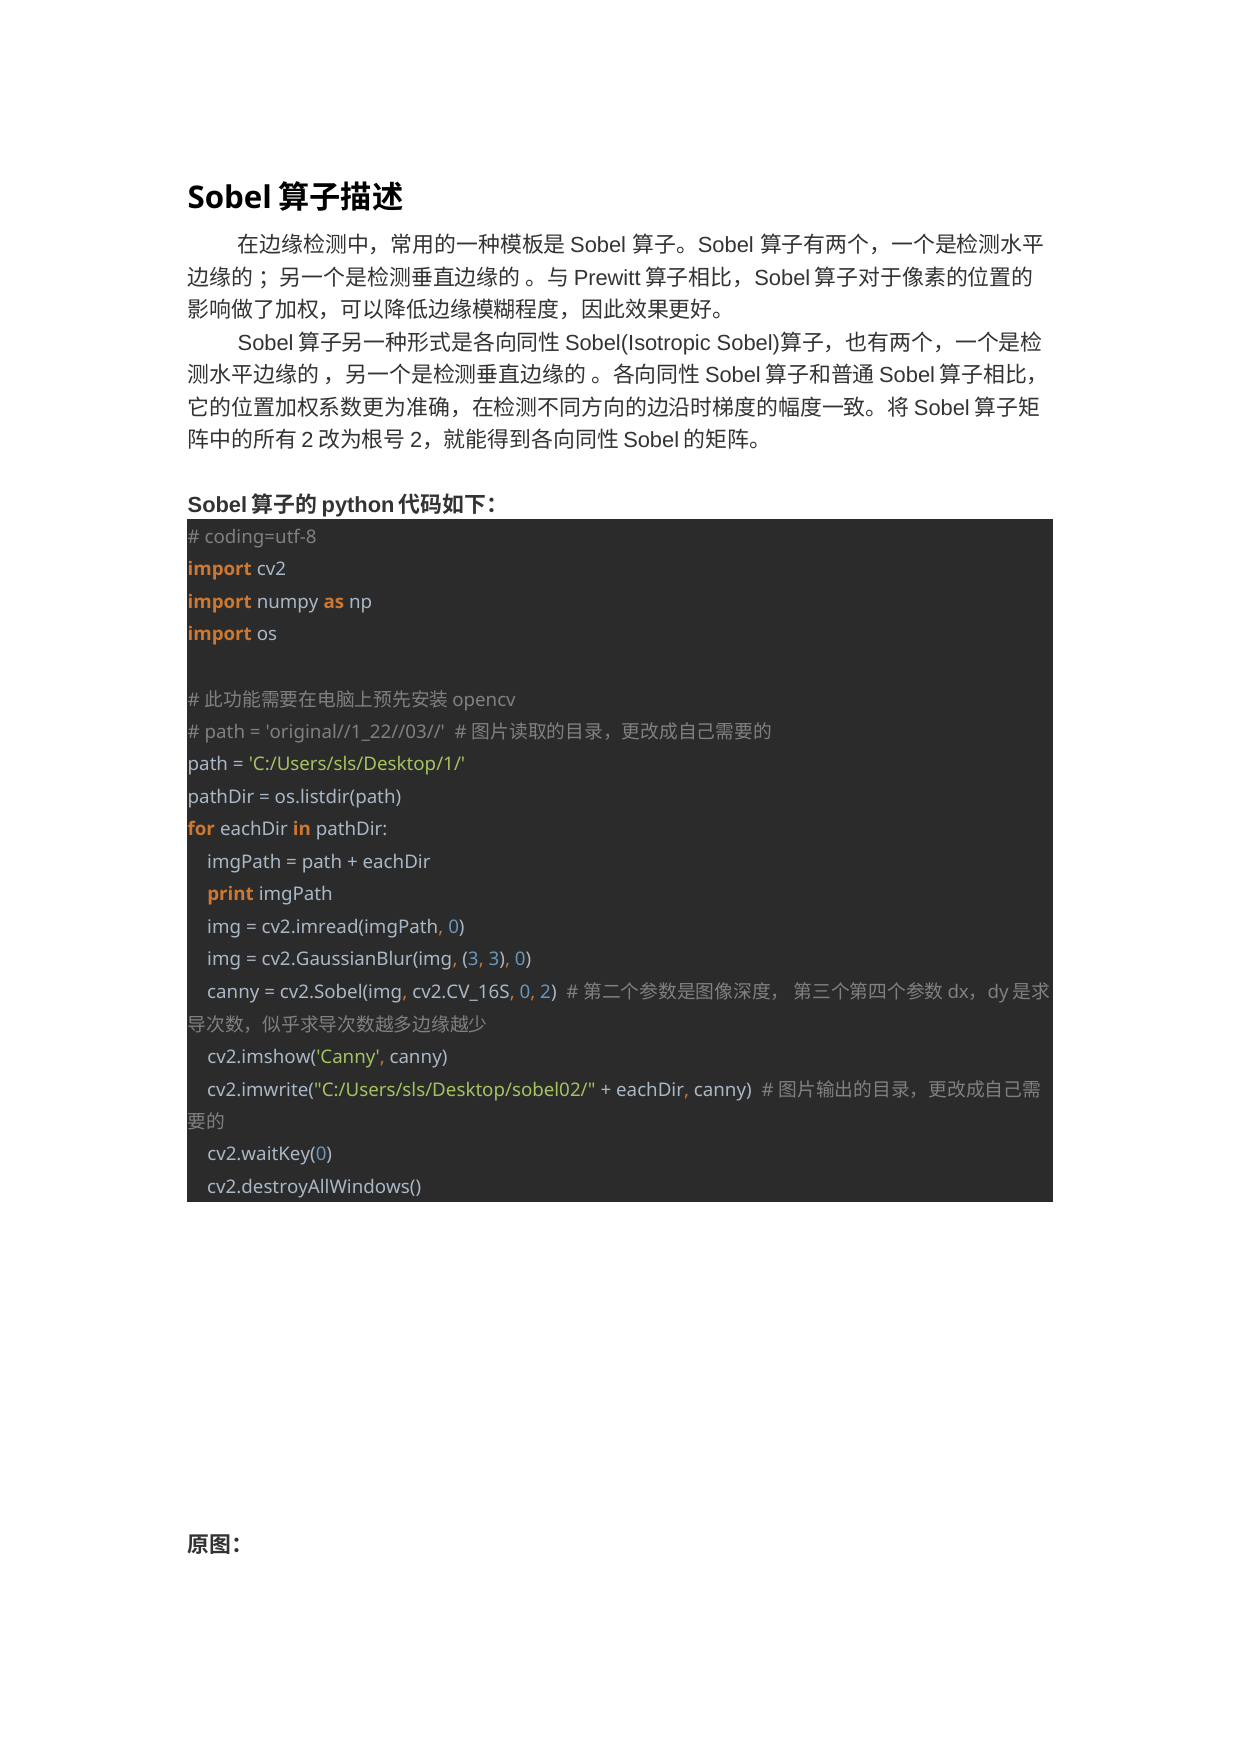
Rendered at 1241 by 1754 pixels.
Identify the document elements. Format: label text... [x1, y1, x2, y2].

text 原图： [187, 1527, 1053, 1559]
text Sobel算子的python代码如下： [187, 487, 1053, 519]
text # coding=utf-8 import cv2 import numpy as np import os # 此功能需要在电脑上预先安装opencv # path = 'original//1_22//03//' # 图片读取的目录，更改成自己需要的 path = 'C:/Users/sls/Desktop/1/' pathDir = os.listdir(path) for eachDir in pathDir: imgPath = path + eachDir print imgPath img = cv2.imread(imgPath, 0) img = cv2.GaussianBlur(img, (3, 3), 0) canny = cv2.Sobel(img, cv2.CV_16S, 0, 2) # 第二个参数是图像深度， 第三个第四个参数dx，dy是求导次数，似乎求导次数越多边缘越少 cv2.imshow('Canny', canny) cv2.imwrite("C:/Users/sls/Desktop/sobel02/" + eachDir, canny) # 图片输出的目录，更改成自己需要的 cv2.waitKey(0) cv2.destroyAllWindows() [187, 519, 1053, 1202]
subtitle Sobel算子描述 [187, 162, 1053, 227]
text Sobel算子另一种形式是各向同性Sobel(Isotropic Sobel)算子，也有两个，一个是检测水平边缘的 ，另一个是检测垂直边缘的 。各向同性Sobel算子和普通Sobel算子相比，它的位置加权系数更为准确，在检测不同方向的边沿时梯度的幅度一致。将Sobel算子矩阵中的所有2改为根号2，就能得到各向同性Sobel的矩阵。 [187, 324, 1053, 454]
text 在边缘检测中，常用的一种模板是Sobel 算子。Sobel 算子有两个，一个是检测水平边缘的 ；另一个是检测垂直边缘的 。与Prewitt算子相比，Sobel算子对于像素的位置的影响做了加权，可以降低边缘模糊程度，因此效果更好。 [187, 227, 1053, 324]
